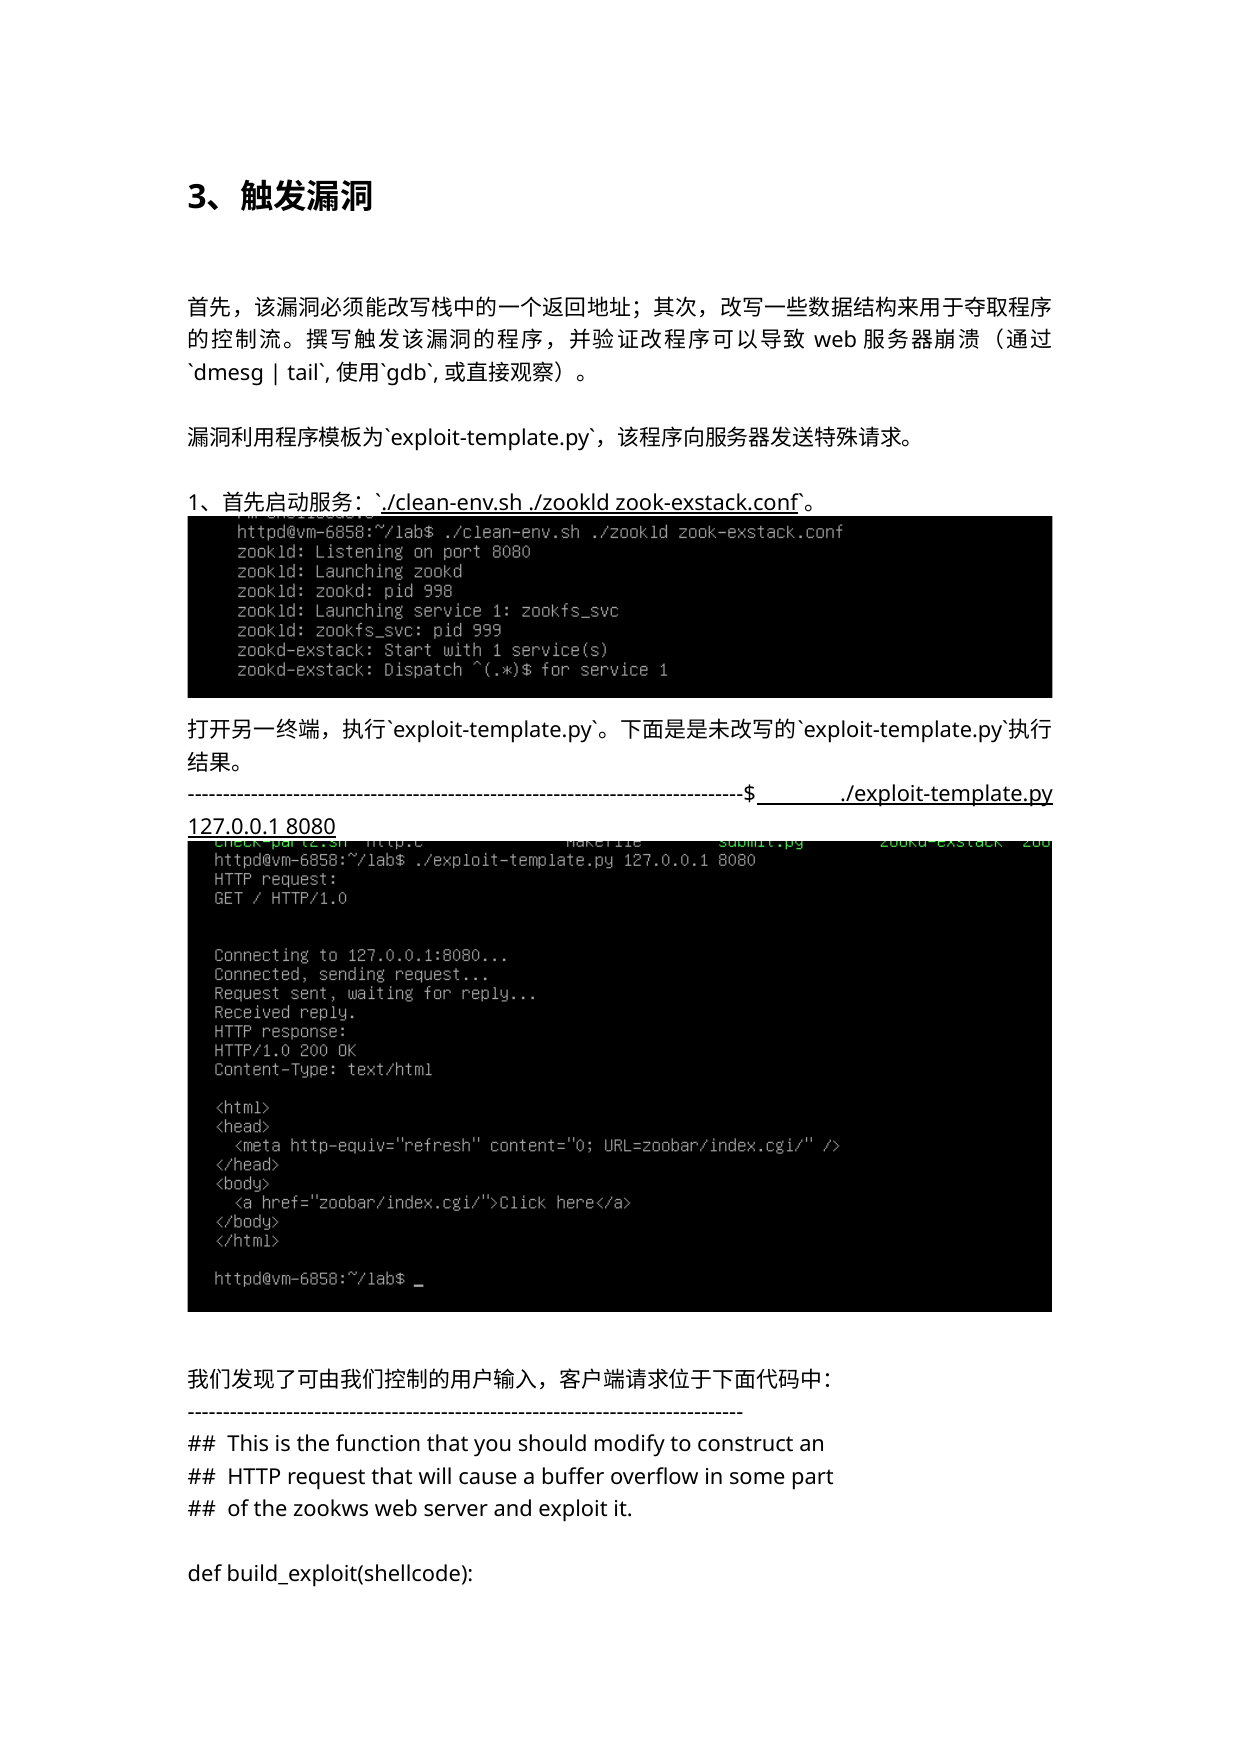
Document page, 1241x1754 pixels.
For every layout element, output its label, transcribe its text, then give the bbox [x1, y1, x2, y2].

picture [187, 516, 1053, 698]
text 打开另一终端，执行`exploit-template.py`。下面是是未改写的`exploit-template.py`执行结果。 -------------------------------------------------------------------------------$ ./exploit-template.py 127.0.0.1 8080 [187, 698, 1053, 842]
subtitle 3、触发漏洞 [187, 162, 1053, 227]
text 首先，该漏洞必须能改写栈中的一个返回地址；其次，改写一些数据结构来用于夺取程序的控制流。撰写触发该漏洞的程序，并验证改程序可以导致web服务器崩溃（通过`dmesg | tail`, 使用`gdb`, 或直接观察）。 漏洞利用程序模板为`exploit-template.py`，该程序向服务器发送特殊请求。 1、首先启动服务：`./clean-env.sh ./zookld zook-exstack.conf`。 [187, 289, 1053, 516]
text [187, 1362, 1053, 1589]
picture [187, 841, 1052, 1312]
